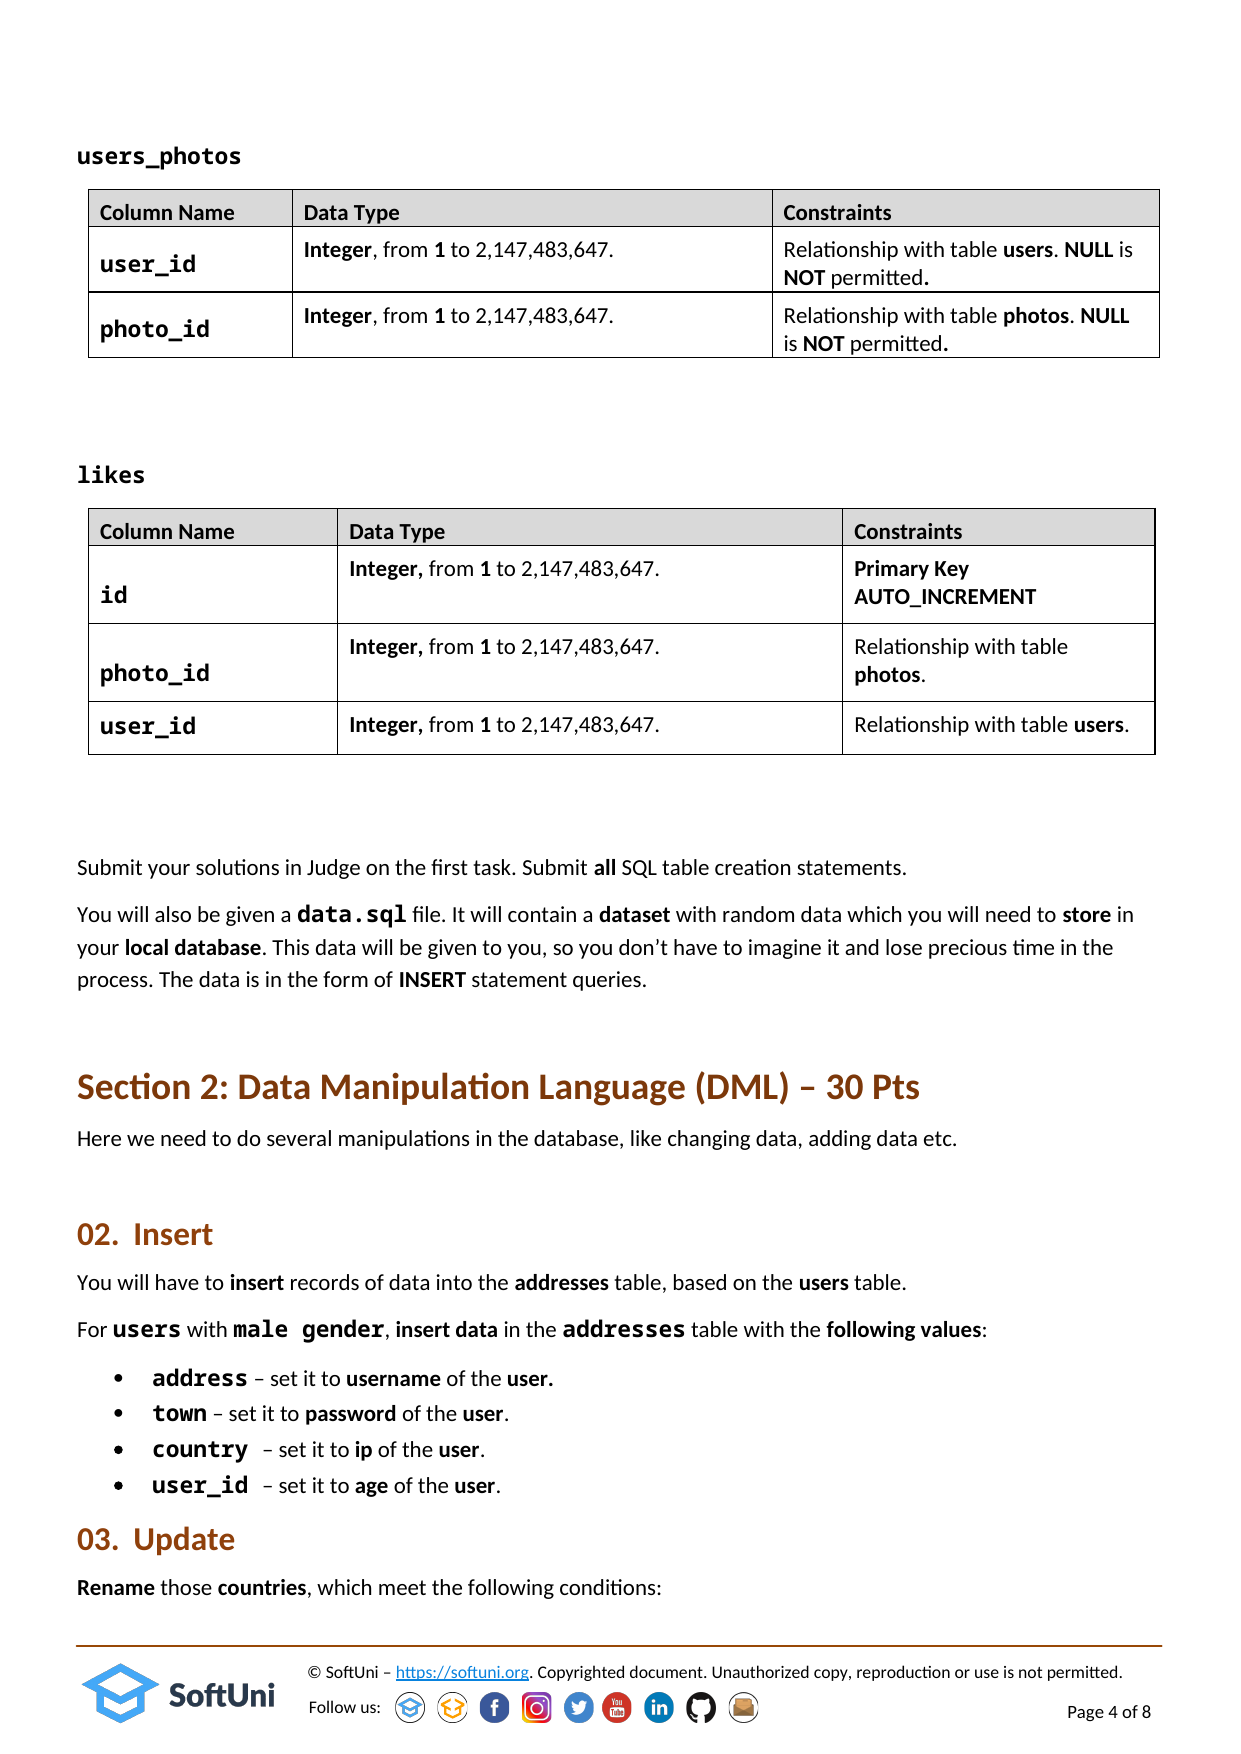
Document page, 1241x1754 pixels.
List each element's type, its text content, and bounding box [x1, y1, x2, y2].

table_cell Integer, from 1 to 2,147,483,647. [293, 293, 772, 357]
text Here we need to do several manipulations in the database, like changing data, adding data etc. [77, 1124, 1163, 1152]
table_cell Integer, from 1 to 2,147,483,647. [338, 546, 842, 623]
table_header Constraints [843, 509, 1154, 545]
table_cell Relationship with table photos. [843, 624, 1154, 701]
picture [665, 1714, 674, 1723]
picture [602, 1692, 632, 1723]
picture [728, 1692, 759, 1723]
text Submit your solutions in Judge on the first task. Submit all SQL table creation statements. [77, 853, 1163, 881]
text users_photos [77, 140, 1163, 171]
table_cell user_id [89, 702, 337, 754]
picture [395, 1692, 425, 1723]
text You will also be given a data.sql file. It will contain a dataset with random data which you will need to store in your local database. This data will be given to you, so you don’t have to imagine it and lose precious time in the process. The data is in the form of INSERT statement queries. [77, 897, 1163, 993]
list town – set it to password of the user. [114, 1397, 1163, 1429]
table_cell Integer, from 1 to 2,147,483,647. [338, 624, 842, 701]
table_cell photo_id [89, 624, 337, 701]
table_cell Integer, from 1 to 2,147,483,647. [338, 702, 842, 754]
table_cell user_id [89, 227, 292, 291]
picture [644, 1714, 653, 1723]
table_cell Primary Key AUTO_INCREMENT [843, 546, 1154, 623]
subtitle Update [77, 1518, 1163, 1558]
table_cell photo_id [89, 293, 292, 357]
list address – set it to username of the user. [114, 1361, 1163, 1393]
text Rename those countries, which meet the following conditions: [77, 1573, 1163, 1601]
text likes [77, 459, 1163, 491]
table_header Data Type [293, 190, 772, 226]
picture [686, 1692, 716, 1723]
picture [479, 1692, 510, 1723]
picture [75, 1658, 281, 1729]
table_header Data Type [338, 509, 842, 545]
table_header Column Name [89, 190, 292, 226]
table_cell Integer, from 1 to 2,147,483,647. [293, 227, 772, 291]
text For users with male gender, insert data in the addresses table with the following values: [77, 1313, 1163, 1344]
subtitle Insert [77, 1213, 1163, 1254]
picture [665, 1692, 674, 1701]
picture [658, 1705, 667, 1714]
list user_id – set it to age of the user. [114, 1469, 1163, 1501]
picture [522, 1692, 552, 1723]
picture [437, 1692, 468, 1723]
picture [644, 1692, 653, 1701]
table_cell Relationship with table photos. NULL is NOT permitted. [773, 293, 1159, 357]
table_header Constraints [773, 190, 1159, 226]
picture [564, 1692, 594, 1723]
list country – set it to ip of the user. [114, 1433, 1163, 1464]
table_cell Relationship with table users. [843, 702, 1154, 754]
subtitle Section 2: Data Manipulation Language (DML) – 30 Pts [77, 1063, 1163, 1109]
table_cell id [89, 546, 337, 623]
table_cell Relationship with table users. NULL is NOT permitted. [773, 227, 1159, 291]
text You will have to insert records of data into the addresses table, based on the users table. [77, 1268, 1163, 1296]
table_header Column Name [89, 509, 337, 545]
